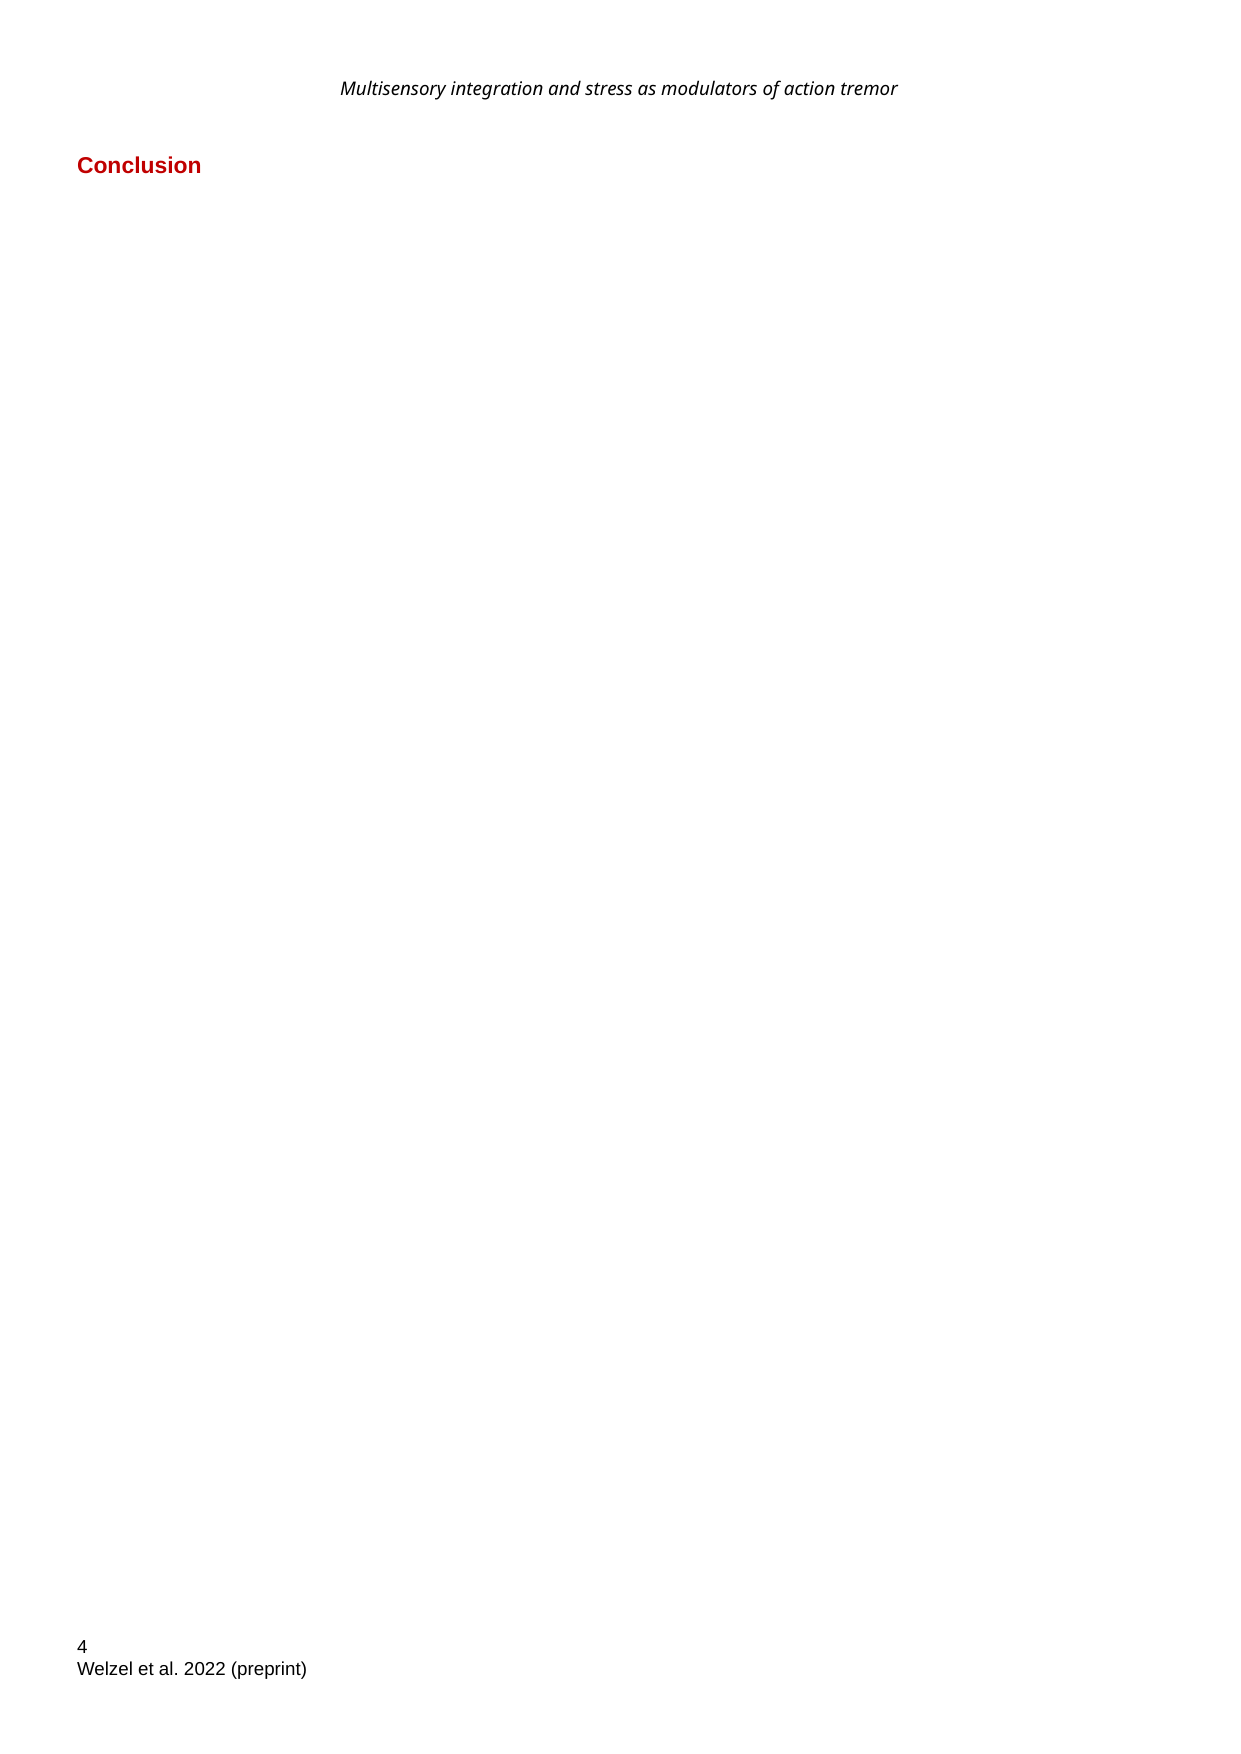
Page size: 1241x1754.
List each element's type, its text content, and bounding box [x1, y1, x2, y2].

subtitle Conclusion [77, 152, 603, 178]
